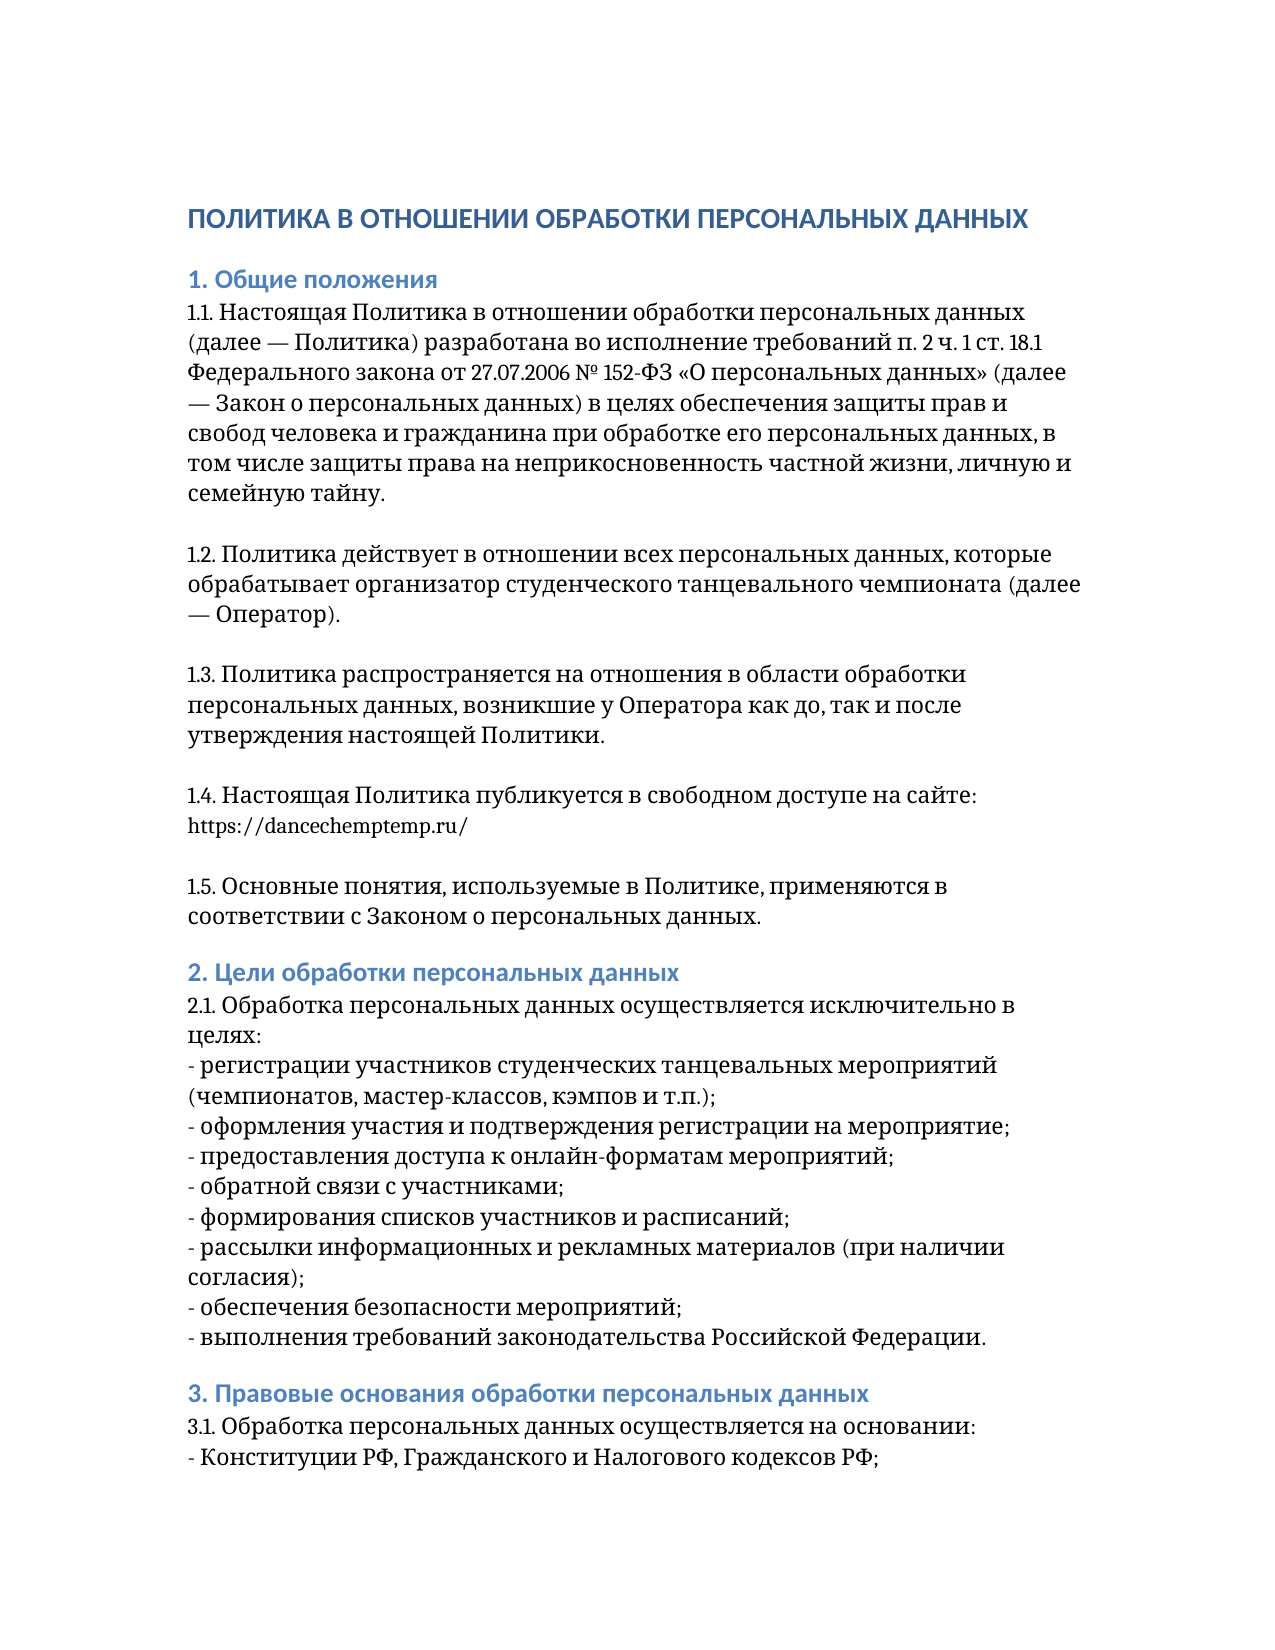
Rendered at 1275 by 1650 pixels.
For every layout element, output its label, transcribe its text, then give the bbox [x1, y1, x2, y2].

text 1.1. Настоящая Политика в отношении обработки персональных данных (далее — Политика) разработана во исполнение требований п. 2 ч. 1 ст. 18.1 Федерального закона от 27.07.2006 № 152-ФЗ «О персональных данных» (далее — Закон о персональных данных) в целях обеспечения защиты прав и свобод человека и гражданина при обработке его персональных данных, в том числе защиты права на неприкосновенность частной жизни, личную и семейную тайну. 1.2. Политика действует в отношении всех персональных данных, которые обрабатывает организатор студенческого танцевального чемпионата (далее — Оператор). 1.3. Политика распространяется на отношения в области обработки персональных данных, возникшие у Оператора как до, так и после утверждения настоящей Политики. 1.4. Настоящая Политика публикуется в свободном доступе на сайте: https://dancechemptemp.ru/ 1.5. Основные понятия, используемые в Политике, применяются в соответствии с Законом о персональных данных. [187, 300, 1087, 930]
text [187, 1414, 1087, 1471]
text 2.1. Обработка персональных данных осуществляется исключительно в целях: - регистрации участников студенческих танцевальных мероприятий (чемпионатов, мастер-классов, кэмпов и т.п.); - оформления участия и подтверждения регистрации на мероприятие; - предоставления доступа к онлайн-форматам мероприятий; - обратной связи с участниками; - формирования списков участников и расписаний; - рассылки информационных и рекламных материалов (при наличии согласия); - обеспечения безопасности мероприятий; - выполнения требований законодательства Российской Федерации. [187, 993, 1087, 1351]
subtitle 2. Цели обработки персональных данных [187, 955, 1087, 988]
subtitle ПОЛИТИКА В ОТНОШЕНИИ ОБРАБОТКИ ПЕРСОНАЛЬНЫХ ДАННЫХ [187, 200, 1087, 236]
subtitle 3. Правовые основания обработки персональных данных [187, 1376, 1087, 1409]
subtitle 1. Общие положения [187, 262, 1087, 295]
